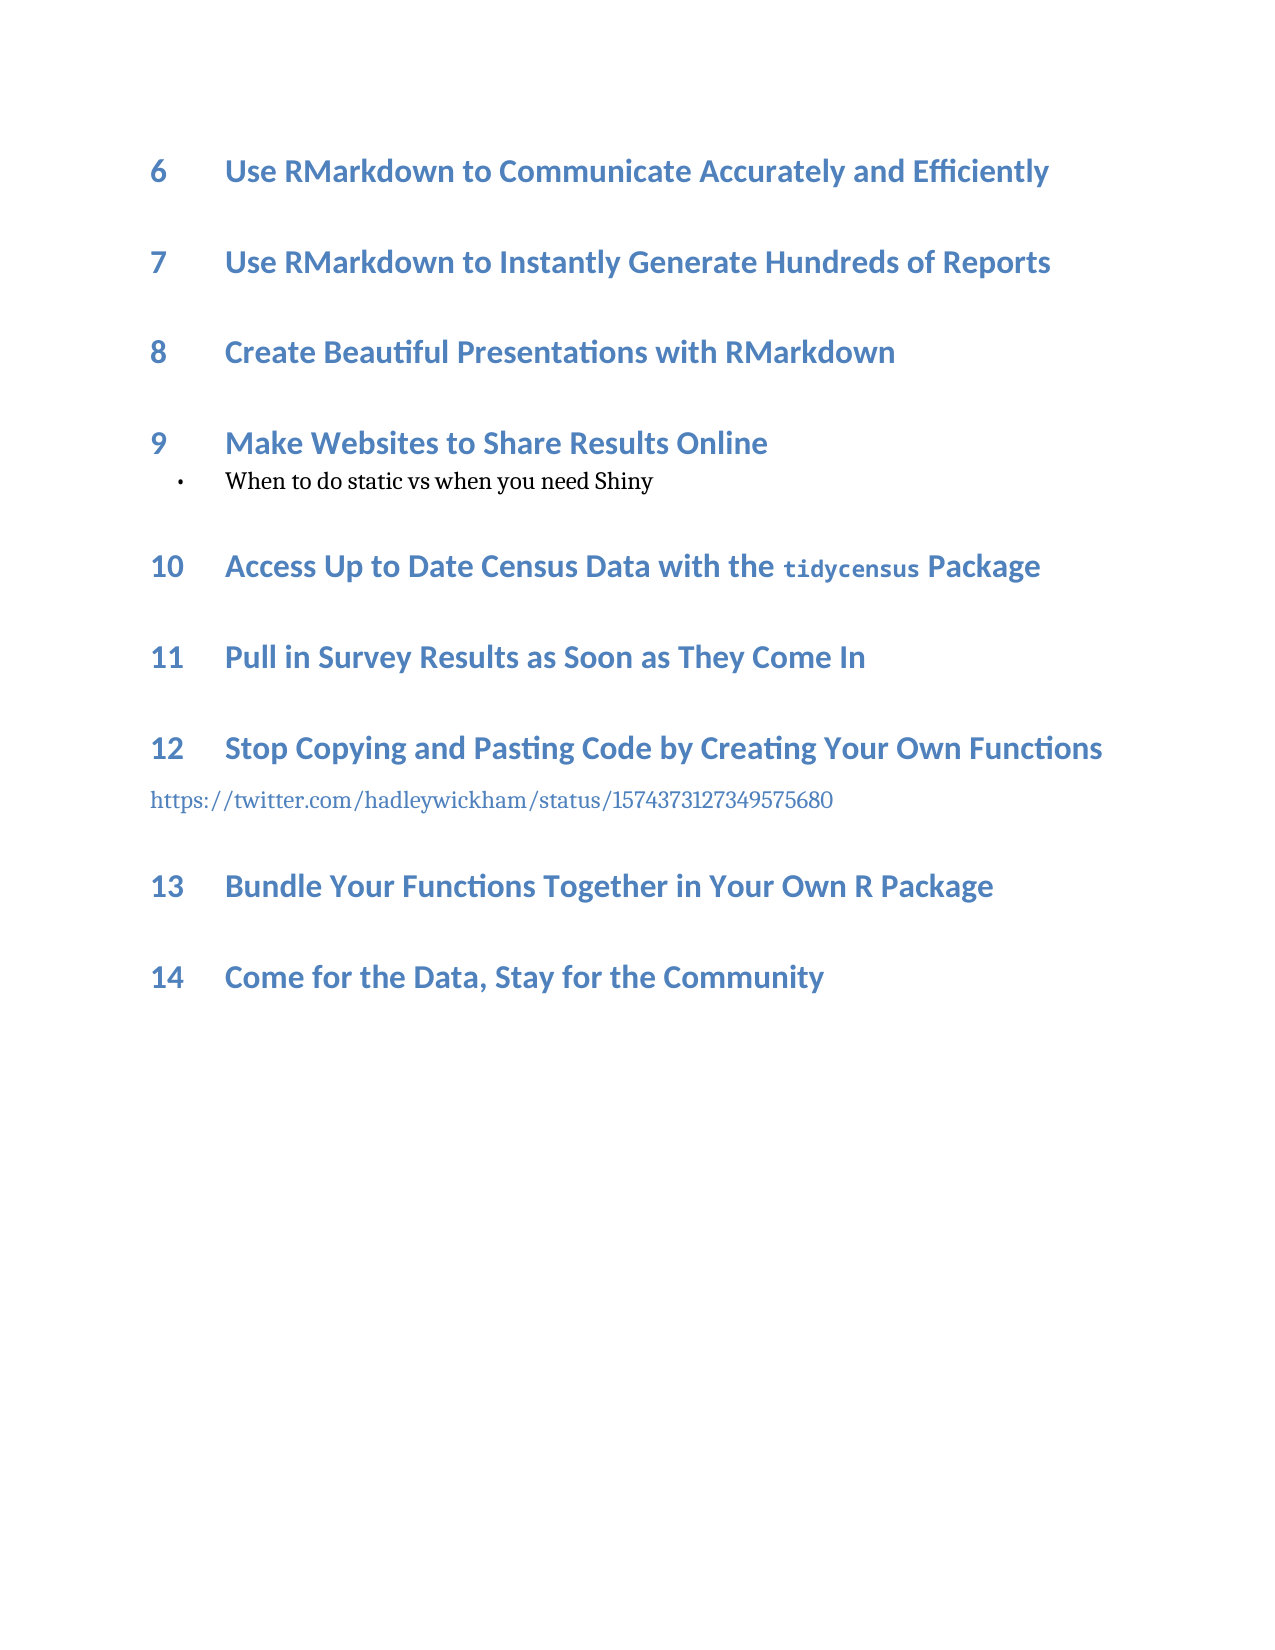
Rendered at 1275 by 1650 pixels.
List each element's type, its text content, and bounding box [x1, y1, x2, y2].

list When to do static vs when you need Shiny [175, 467, 1125, 495]
subtitle 8 Create Beautiful Presentations with RMarkdown [150, 331, 1125, 372]
text https://twitter.com/hadleywickham/status/1574373127349575680 [150, 786, 1125, 815]
subtitle 14 Come for the Data, Stay for the Community [150, 956, 1125, 997]
subtitle 10 Access Up to Date Census Data with the tidycensus Package [150, 545, 1125, 586]
subtitle 11 Pull in Survey Results as Soon as They Come In [150, 636, 1125, 677]
subtitle 7 Use RMarkdown to Instantly Generate Hundreds of Reports [150, 241, 1125, 281]
subtitle 6 Use RMarkdown to Communicate Accurately and Efficiently [150, 150, 1125, 191]
subtitle 13 Bundle Your Functions Together in Your Own R Package [150, 865, 1125, 906]
subtitle 12 Stop Copying and Pasting Code by Creating Your Own Functions [150, 727, 1125, 768]
subtitle 9 Make Websites to Share Results Online [150, 422, 1125, 463]
